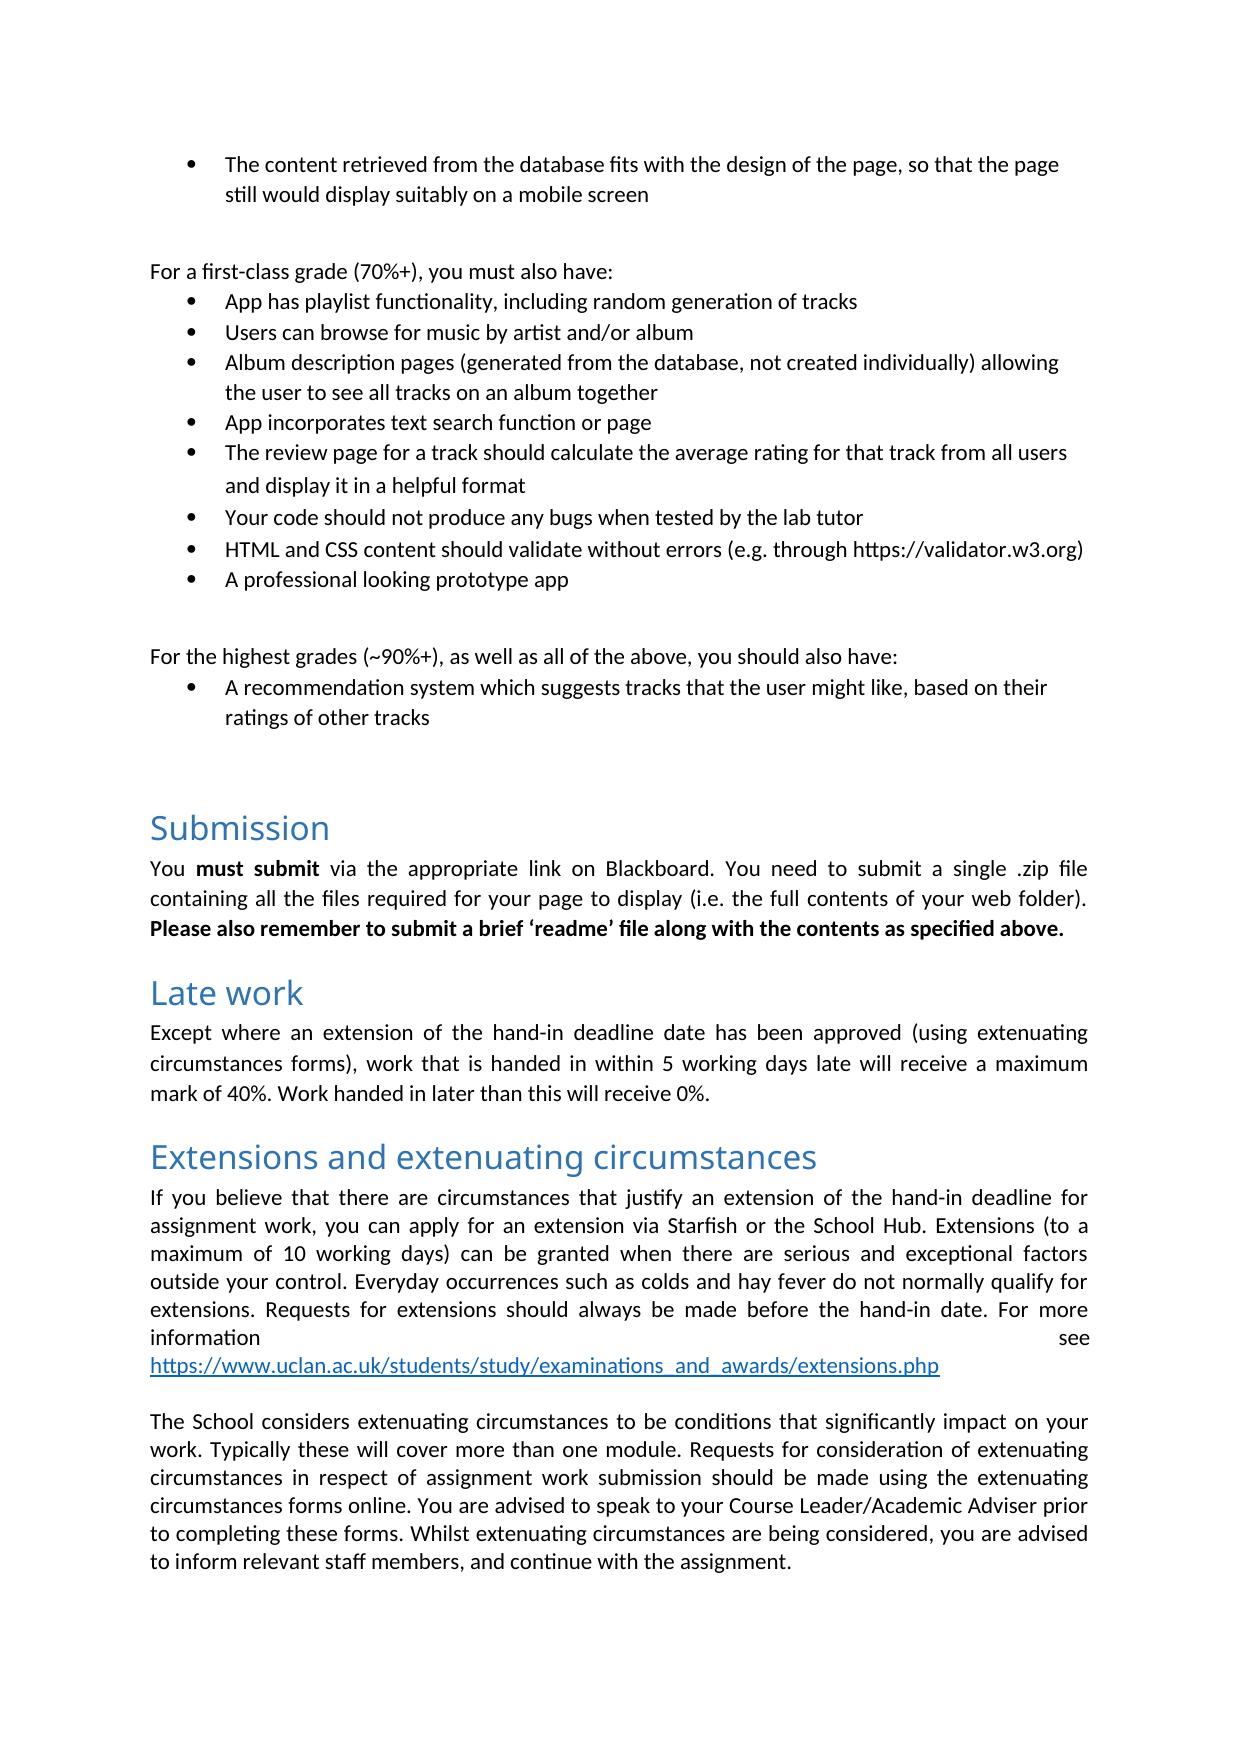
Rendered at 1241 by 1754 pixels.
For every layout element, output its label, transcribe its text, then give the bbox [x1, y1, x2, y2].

list Album description pages (generated from the database, not created individually) allowing the user to see all tracks on an album together [187, 348, 1090, 406]
list App incorporates text search function or page [187, 408, 1090, 436]
text For the highest grades (~90%+), as well as all of the above, you should also have: [150, 642, 1090, 670]
list App has playlist functionality, including random generation of tracks [187, 287, 1090, 316]
list The content retrieved from the database fits with the design of the page, so that the page still would display suitably on a mobile screen [187, 150, 1090, 238]
text You must submit via the appropriate link on Blackboard. You need to submit a single .zip file containing all the files required for your page to display (i.e. the full contents of your web folder). Please also remember to submit a brief ‘readme’ file along with the contents as specified above. [150, 854, 1090, 942]
list The review page for a track should calculate the average rating for that track from all users and display it in a helpful format [187, 438, 1090, 499]
text For a first-class grade (70%+), you must also have: [150, 257, 1090, 285]
list A professional looking prototype app [187, 565, 1090, 623]
text Except where an extension of the hand-in deadline date has been approved (using extenuating circumstances forms), work that is handed in within 5 working days late will receive a maximum mark of 40%. Work handed in later than this will receive 0%. [150, 1018, 1090, 1107]
subtitle Submission [150, 805, 1090, 850]
subtitle Late work [150, 969, 1090, 1015]
list A recommendation system which suggests tracks that the user might like, based on their ratings of other tracks [187, 673, 1090, 731]
list Your code should not produce any bugs when tested by the lab tutor [187, 503, 1090, 531]
text The School considers extenuating circumstances to be conditions that significantly impact on your work. Typically these will cover more than one module. Requests for consideration of extenuating circumstances in respect of assignment work submission should be made using the extenuating circumstances forms online. You are advised to speak to your Course Leader/Academic Adviser prior to completing these forms. Whilst extenuating circumstances are being considered, you are advised to inform relevant staff members, and continue with the assignment. [150, 1407, 1090, 1575]
subtitle Extensions and extenuating circumstances [150, 1134, 1090, 1179]
list Users can browse for music by artist and/or album [187, 318, 1090, 346]
text If you believe that there are circumstances that justify an extension of the hand-in deadline for assignment work, you can apply for an extension via Starfish or the School Hub. Extensions (to a maximum of 10 working days) can be granted when there are serious and exceptional factors outside your control. Everyday occurrences such as colds and hay fever do not normally qualify for extensions. Requests for extensions should always be made before the hand-in date. For more information see https://www.uclan.ac.uk/students/study/examinations_and_awards/extensions.php [150, 1183, 1090, 1379]
list HTML and CSS content should validate without errors (e.g. through https://validator.w3.org) [187, 535, 1090, 563]
